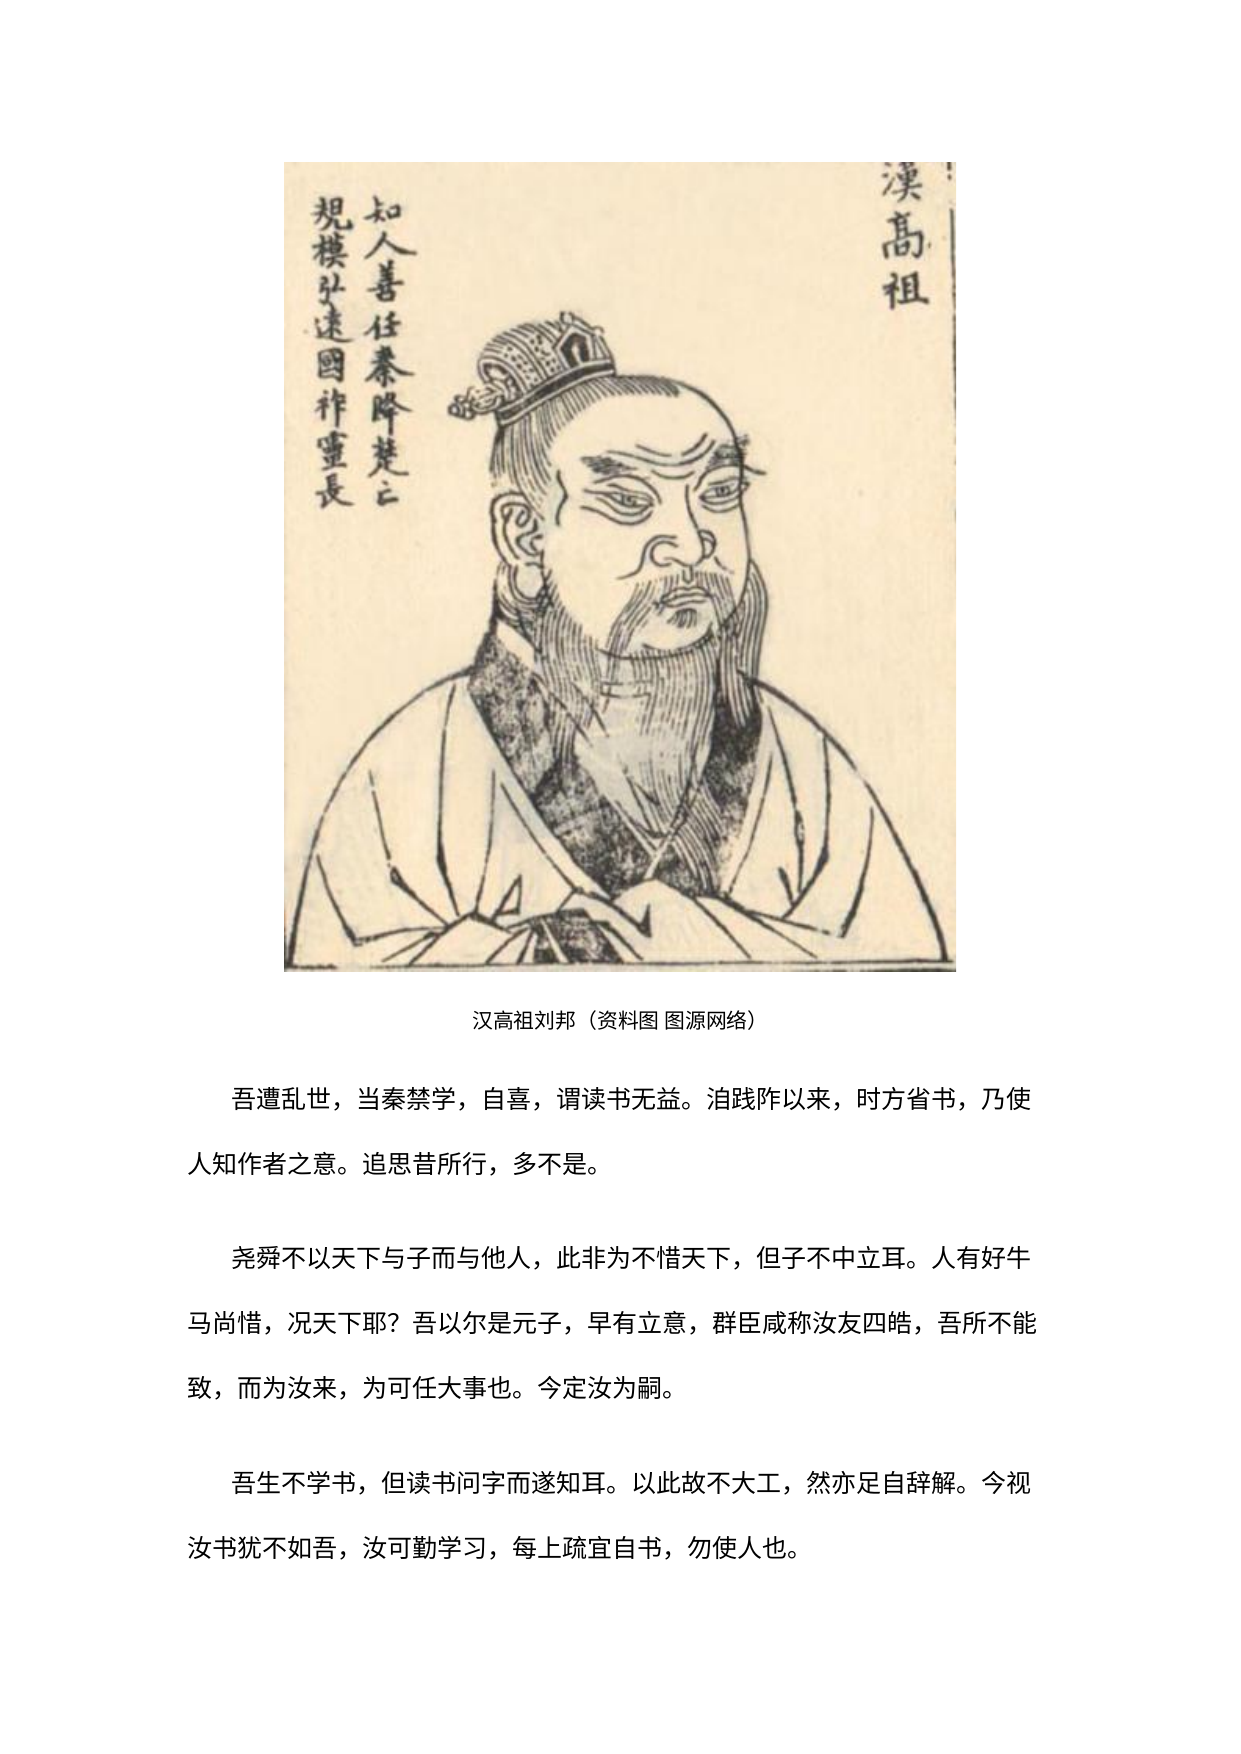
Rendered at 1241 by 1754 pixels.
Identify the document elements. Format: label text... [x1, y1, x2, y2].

text 尧舜不以天下与子而与他人，此非为不惜天下，但子不中立耳。人有好牛马尚惜，况天下耶？吾以尔是元子，早有立意，群臣咸称汝友四皓，吾所不能致，而为汝来，为可任大事也。今定汝为嗣。 [187, 1224, 1053, 1419]
text 汉高祖刘邦（资料图 图源网络） [187, 1004, 1053, 1036]
text 吾生不学书，但读书问字而遂知耳。以此故不大工，然亦足自辞解。今视汝书犹不如吾，汝可勤学习，每上疏宜自书，勿使人也。 [187, 1449, 1053, 1579]
picture [284, 162, 957, 972]
text 吾遭乱世，当秦禁学，自喜，谓读书无益。洎践阼以来，时方省书，乃使人知作者之意。追思昔所行，多不是。 [187, 1065, 1053, 1195]
